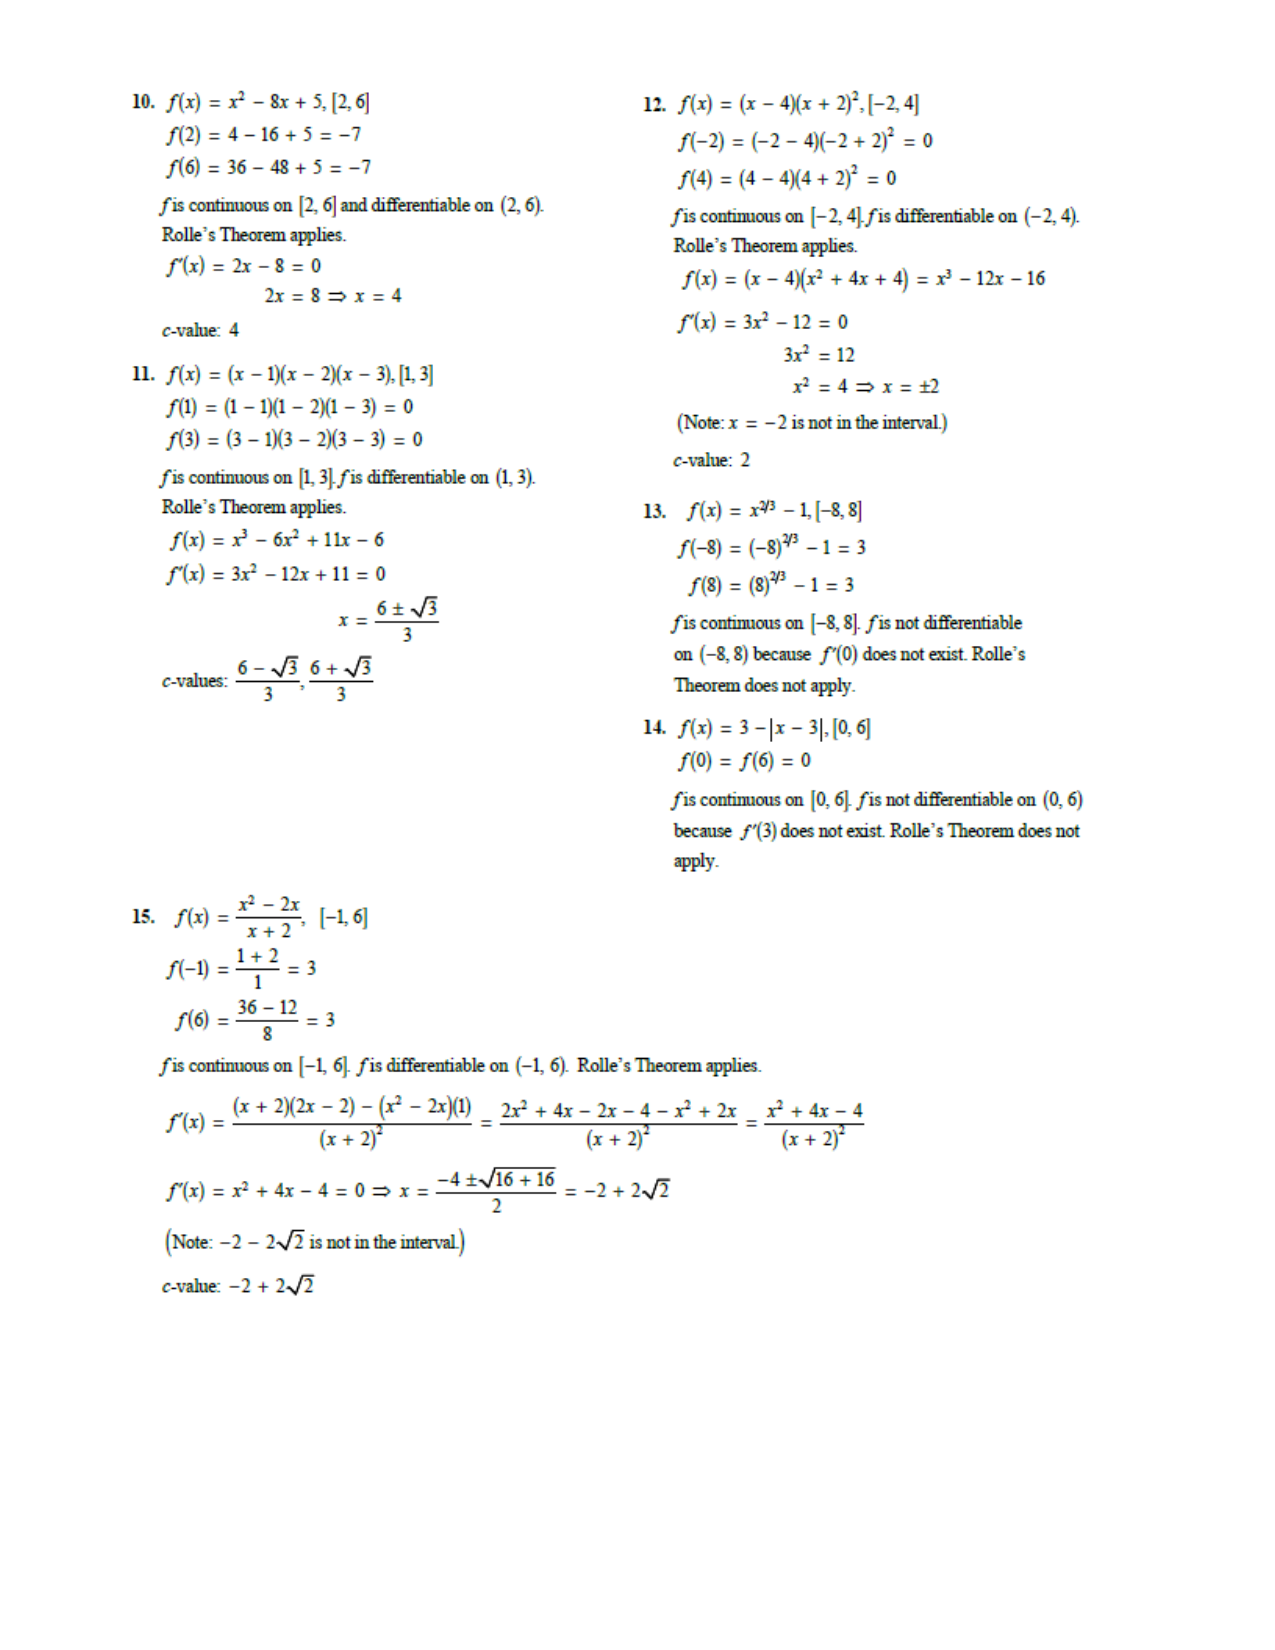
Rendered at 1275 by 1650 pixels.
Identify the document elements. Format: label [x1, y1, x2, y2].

picture [75, 75, 1185, 1338]
